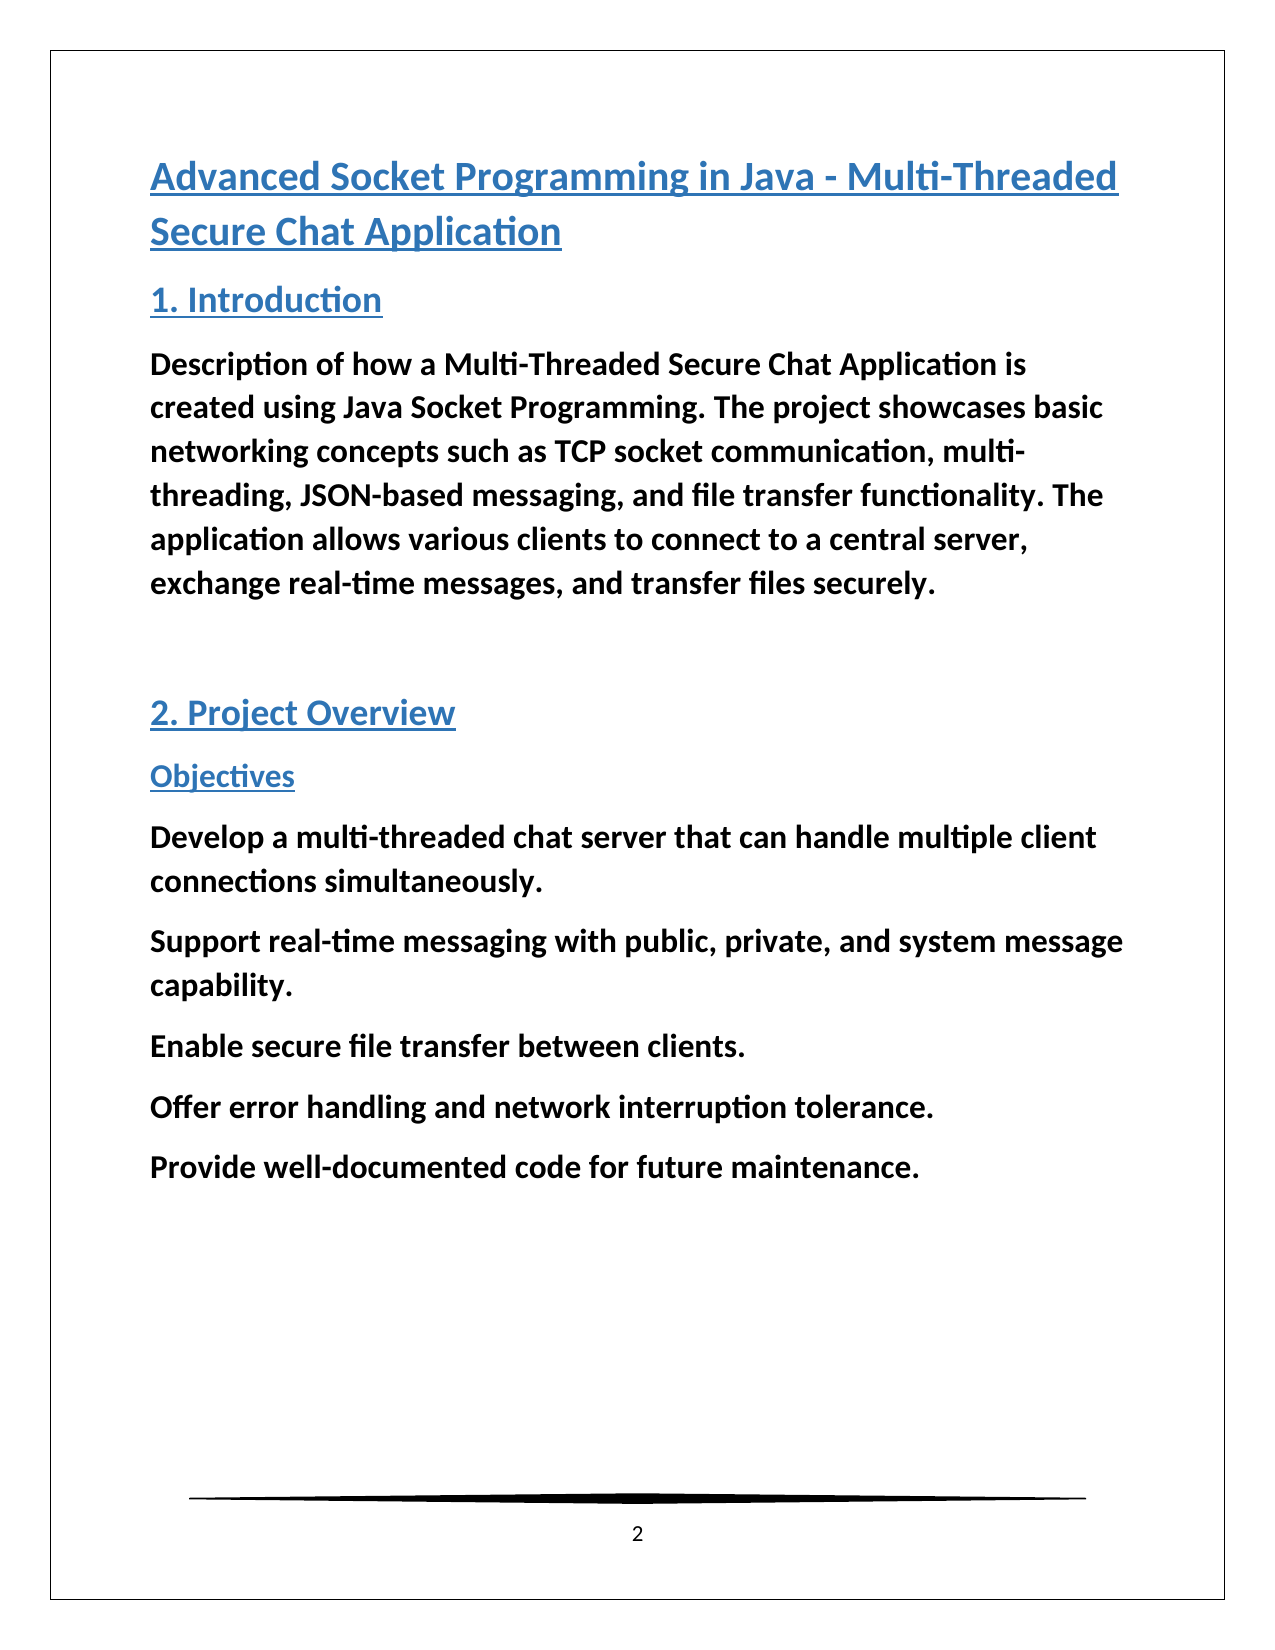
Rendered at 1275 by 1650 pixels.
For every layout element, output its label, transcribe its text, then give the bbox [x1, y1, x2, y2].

text Advanced Socket Programming in Java - Multi-Threaded Secure Chat Application [150, 150, 1125, 256]
text Provide well-documented code for future maintenance. [150, 1146, 1125, 1187]
text Offer error handling and network interruption tolerance. [150, 1086, 1125, 1126]
text Objectives [150, 755, 1125, 796]
text Support real-time messaging with public, private, and system message capability. [150, 921, 1125, 1005]
text 1. Introduction [150, 276, 1125, 322]
text Enable secure file transfer between clients. [150, 1025, 1125, 1066]
text 2. Project Overview [150, 689, 1125, 735]
text Develop a multi-threaded chat server that can handle multiple client connections simultaneously. [150, 816, 1125, 901]
text Description of how a Multi-Threaded Secure Chat Application is created using Java Socket Programming. The project showcases basic networking concepts such as TCP socket communication, multi-threading, JSON-based messaging, and file transfer functionality. The application allows various clients to connect to a central server, exchange real-time messages, and transfer files securely. [150, 343, 1125, 603]
